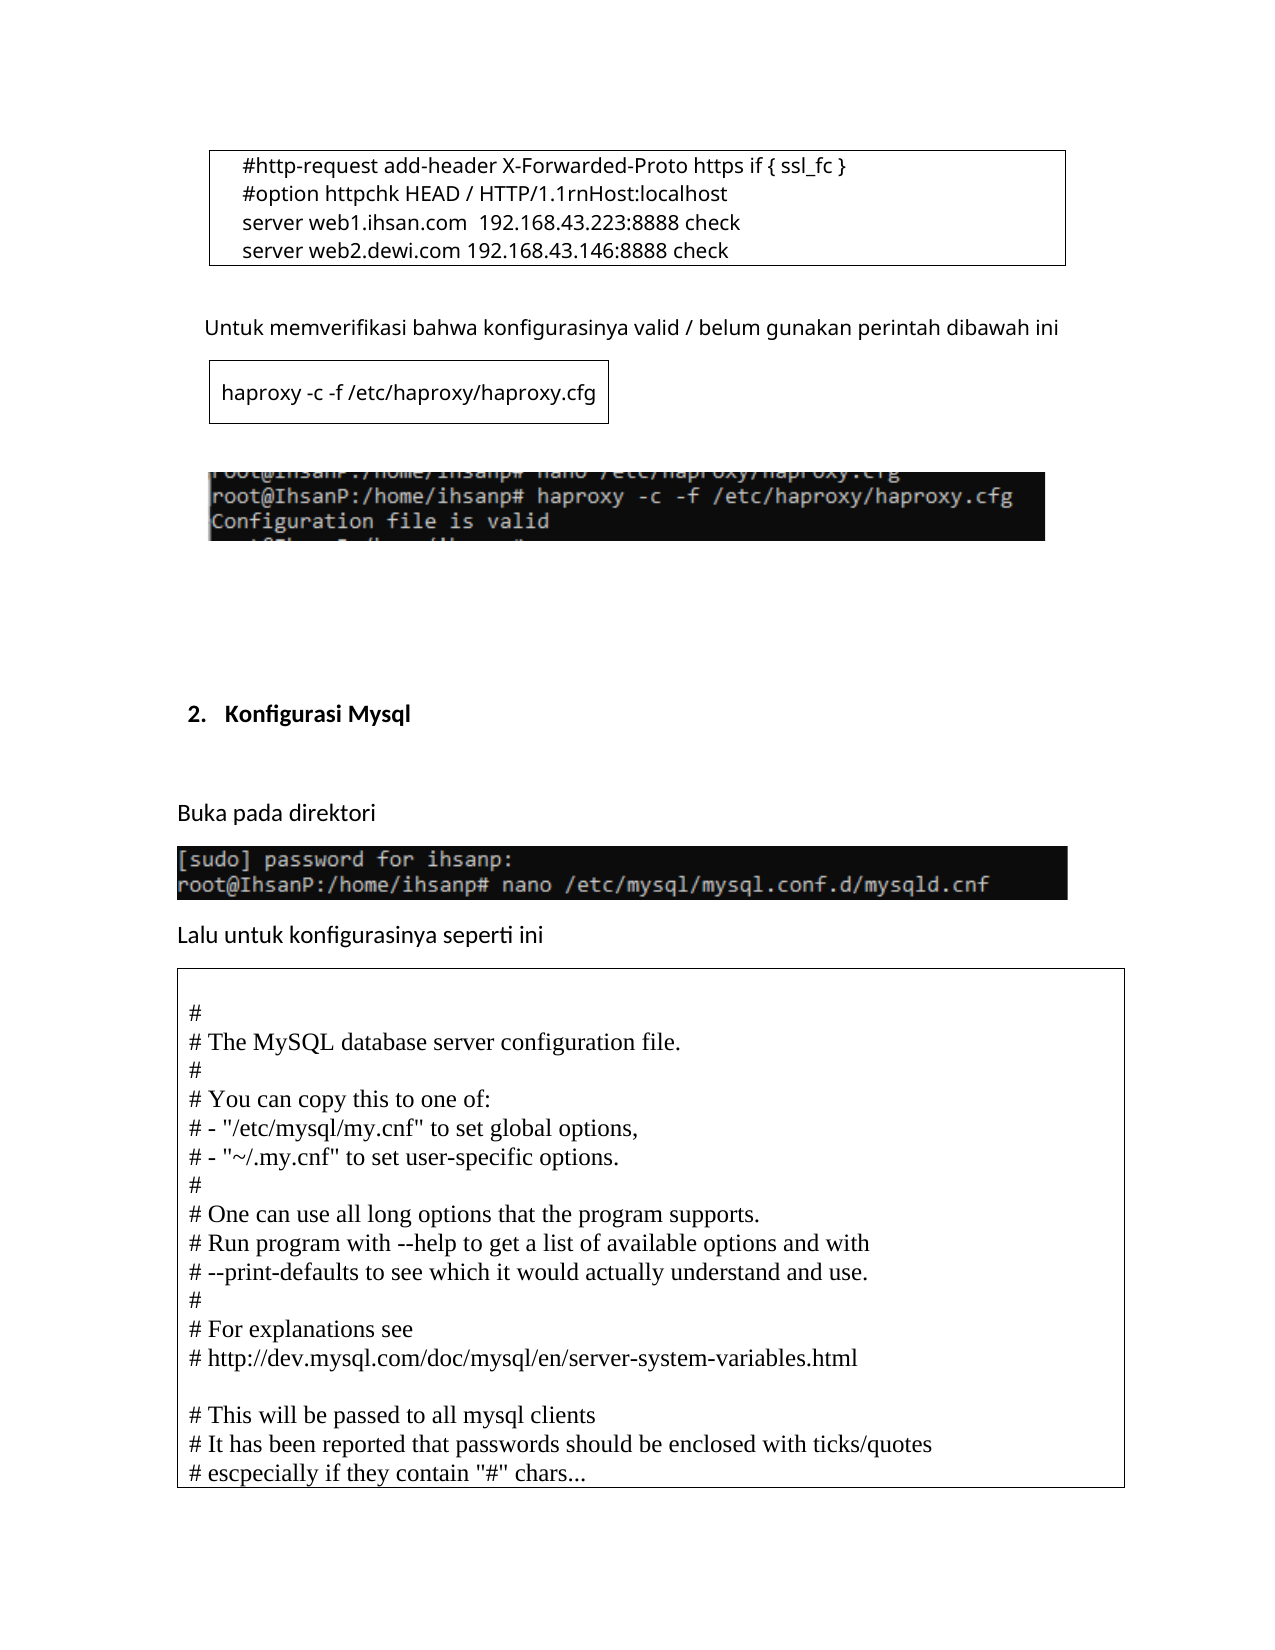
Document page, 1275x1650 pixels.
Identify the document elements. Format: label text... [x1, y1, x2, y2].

text Lalu untuk konfigurasinya seperti ini [177, 919, 1125, 949]
picture [207, 472, 1046, 541]
list Konfigurasi Mysql [187, 698, 1125, 728]
text Buka pada direktori [177, 797, 1125, 828]
table_header haproxy -c -f /etc/haproxy/haproxy.cfg [210, 361, 608, 423]
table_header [178, 969, 1124, 1487]
text Untuk memverifikasi bahwa konfigurasinya valid / belum gunakan perintah dibawah ini [150, 313, 1125, 341]
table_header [210, 151, 1065, 265]
picture [177, 846, 1068, 900]
